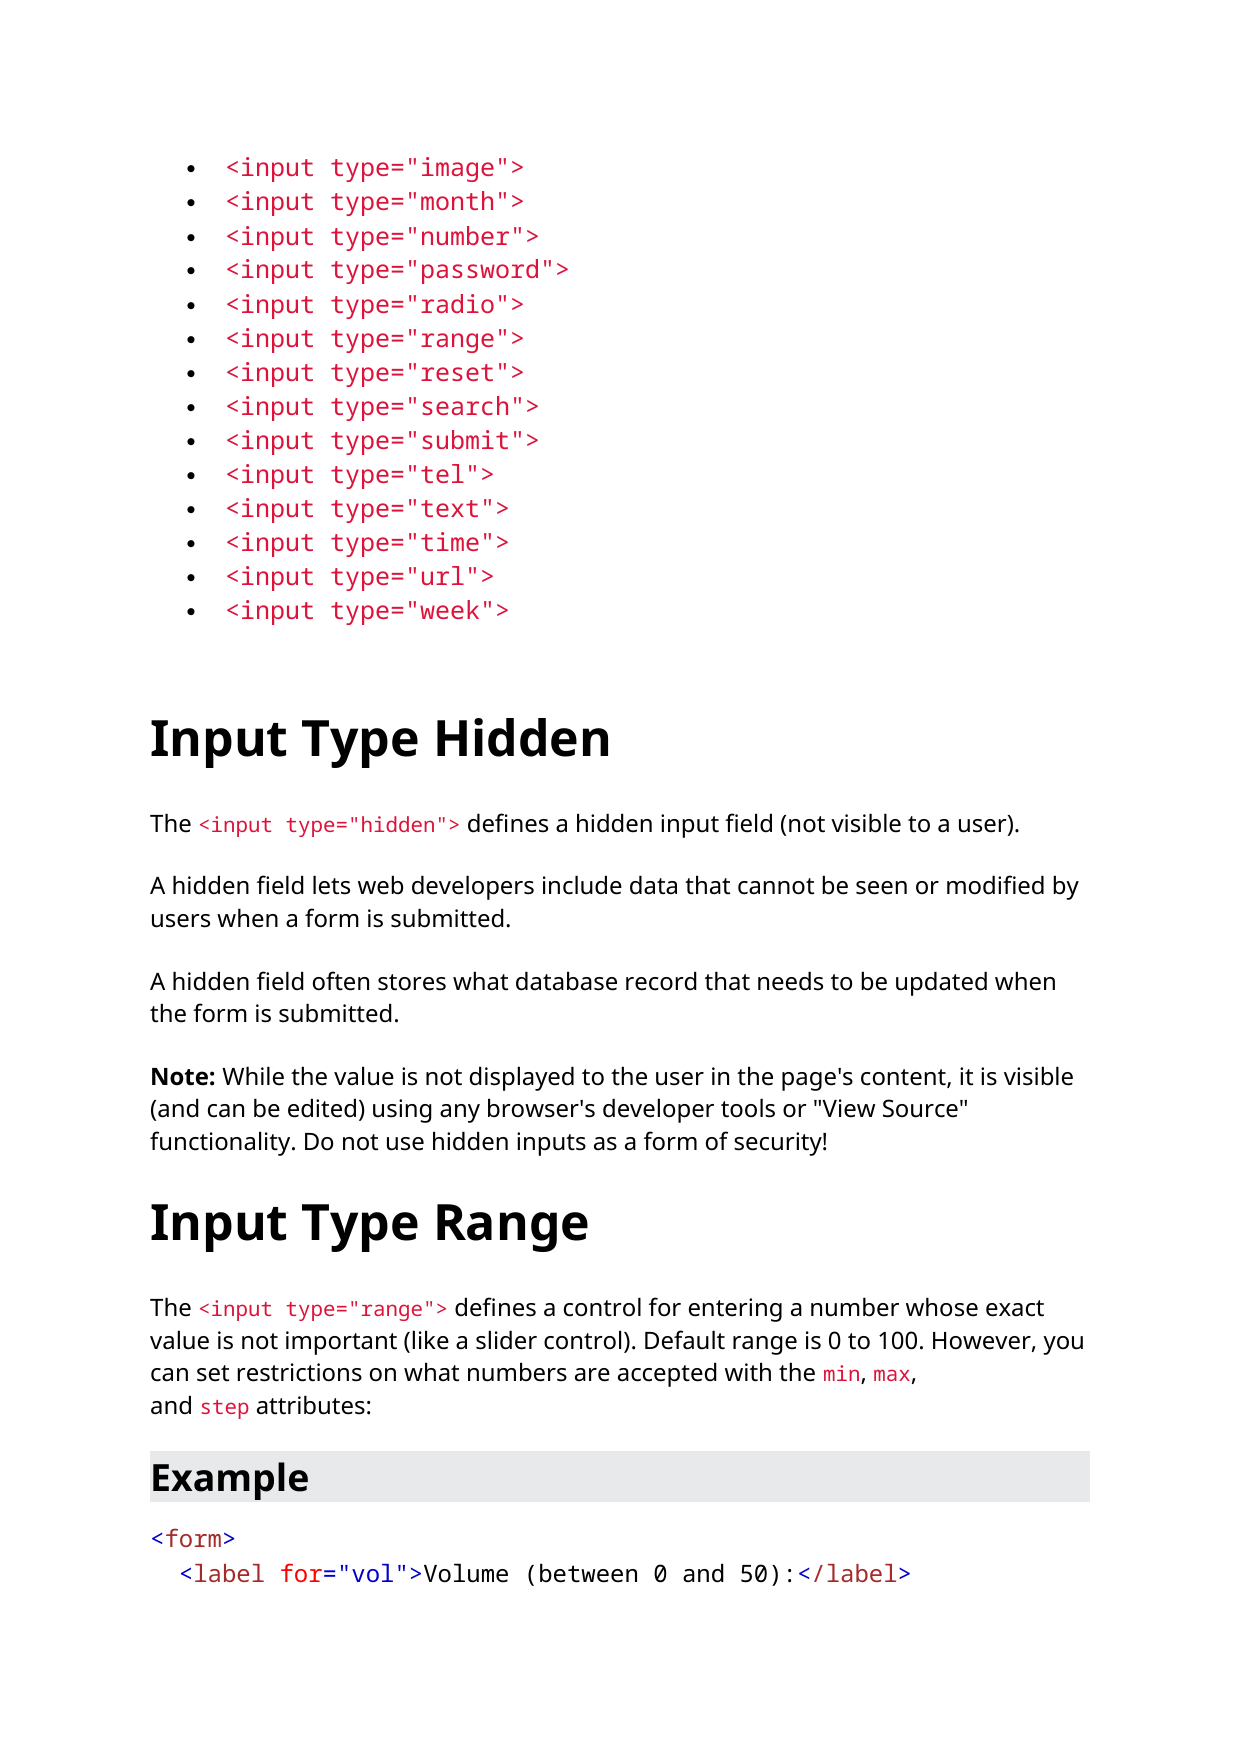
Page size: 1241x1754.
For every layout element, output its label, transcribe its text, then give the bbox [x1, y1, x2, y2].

text A hidden field often stores what database record that needs to be updated when the form is submitted. [150, 964, 1090, 1029]
list <input type="submit"> [187, 422, 1090, 457]
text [150, 1522, 1090, 1590]
subtitle Input Type Range [150, 1187, 1090, 1255]
text The <input type="range"> defines a control for entering a number whose exact value is not important (like a slider control). Default range is 0 to 100. However, you can set restrictions on what numbers are accepted with the min, max, and step attributes: [150, 1291, 1090, 1421]
list <input type="week"> [187, 593, 1090, 627]
subtitle Input Type Hidden [150, 703, 1090, 771]
list <input type="radio"> [187, 286, 1090, 320]
list <input type="image"> [187, 150, 1090, 184]
text A hidden field lets web developers include data that cannot be seen or modified by users when a form is submitted. [150, 869, 1090, 934]
list <input type="range"> [187, 320, 1090, 354]
list <input type="month"> [187, 184, 1090, 218]
list <input type="text"> [187, 491, 1090, 525]
list <input type="url"> [187, 559, 1090, 593]
list <input type="time"> [187, 525, 1090, 559]
text The <input type="hidden"> defines a hidden input field (not visible to a user). [150, 806, 1090, 839]
list <input type="number"> [187, 218, 1090, 252]
subtitle Example [150, 1451, 1090, 1502]
text Note: While the value is not displayed to the user in the page's content, it is visible (and can be edited) using any browser's developer tools or "View Source" functionality. Do not use hidden inputs as a form of security! [150, 1059, 1090, 1157]
list <input type="reset"> [187, 354, 1090, 388]
list <input type="search"> [187, 388, 1090, 422]
list <input type="tel"> [187, 457, 1090, 491]
list <input type="password"> [187, 252, 1090, 286]
